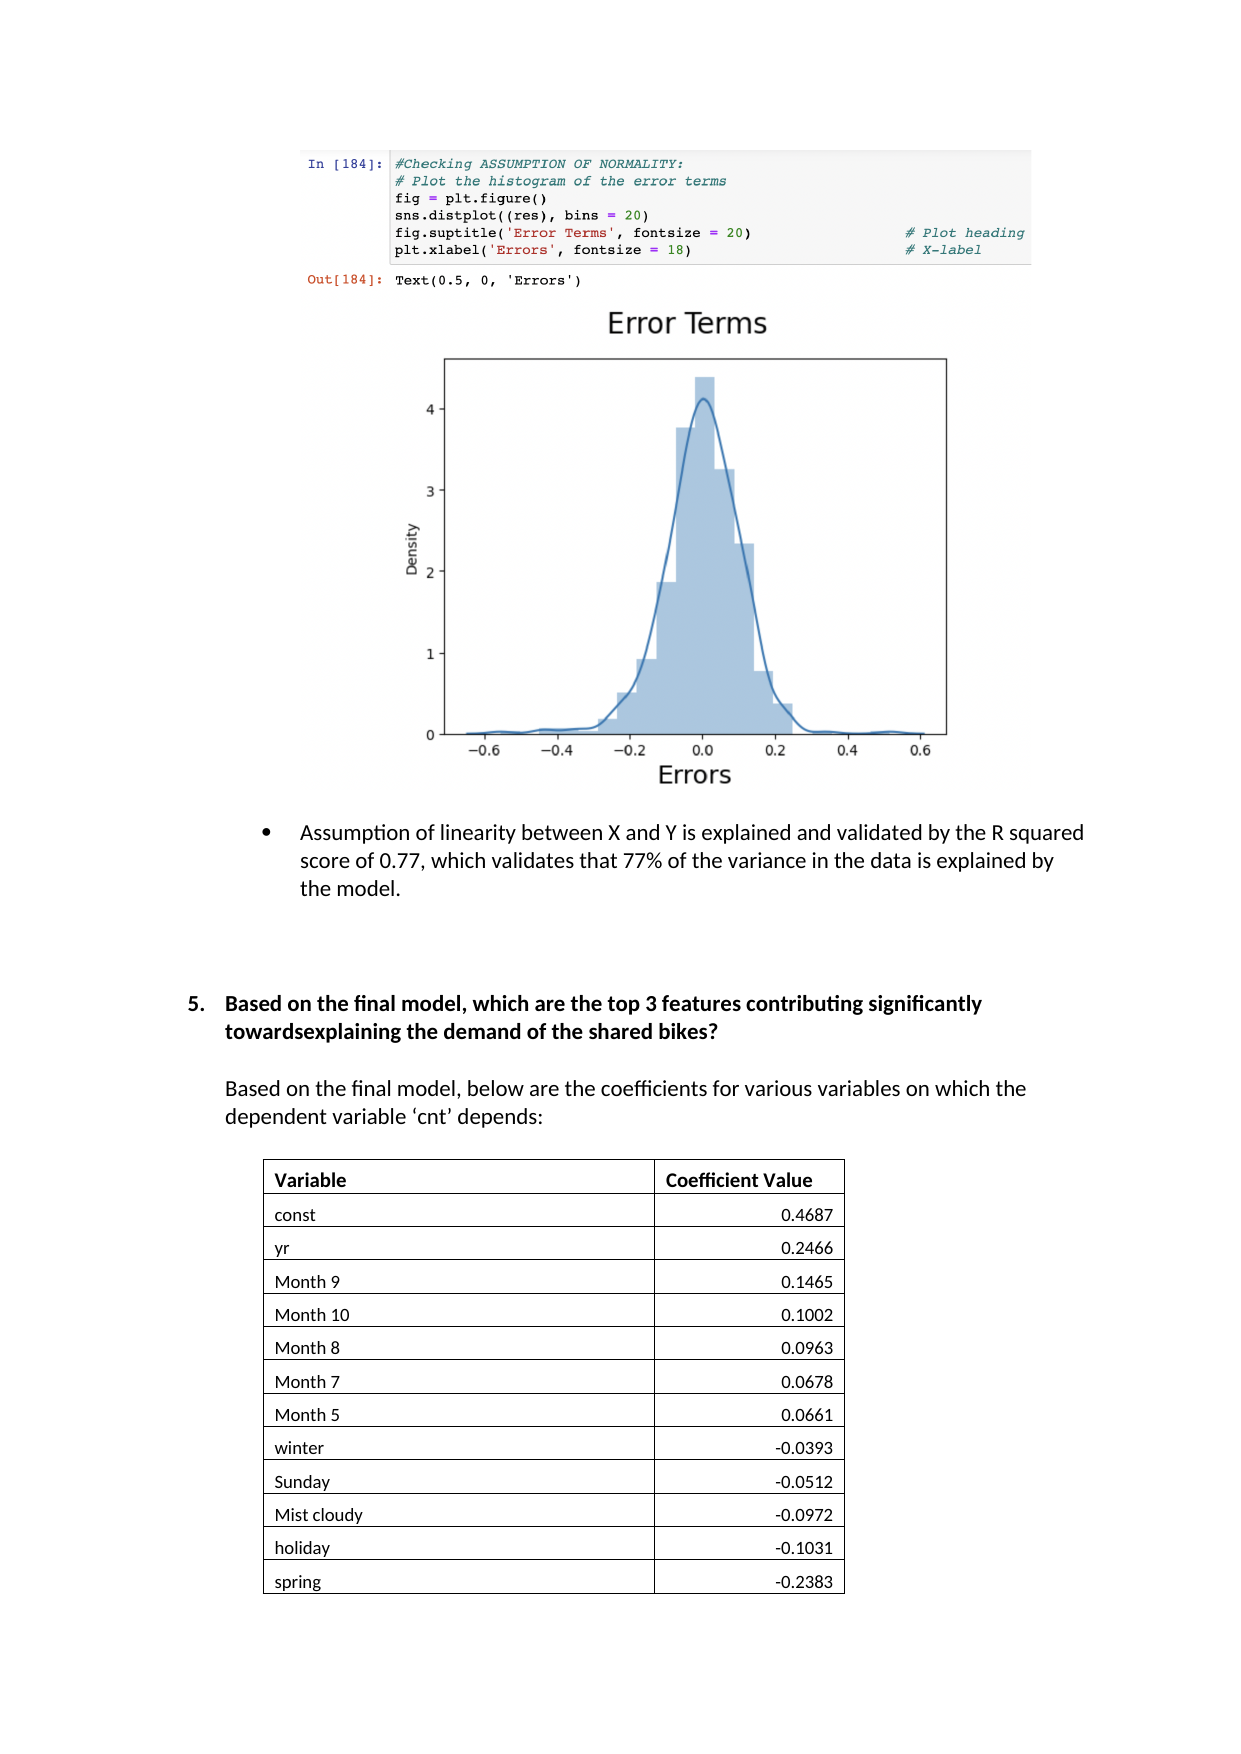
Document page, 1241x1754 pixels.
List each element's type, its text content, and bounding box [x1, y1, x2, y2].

text Based on the final model, below are the coefficients for various variables on which the dependent variable ‘cnt’ depends: [225, 1131, 1090, 1187]
table_cell Month 8 [264, 1384, 654, 1417]
picture [300, 207, 1032, 847]
table_cell const [264, 1251, 654, 1283]
table_cell Month 7 [264, 1418, 654, 1450]
list Assumption of linearity between X and Y is explained and validated by the R squared score of 0.77, which validates that 77% of the variance in the data is explained by the model. [262, 876, 1090, 960]
table_cell Month 10 [264, 1351, 654, 1383]
table_cell Month 5 [264, 1451, 654, 1483]
table_header Coefficient Value [655, 1218, 844, 1250]
table_cell 0.2466 [655, 1284, 844, 1317]
table_cell 0.0661 [655, 1451, 844, 1483]
table_cell Month 9 [264, 1318, 654, 1350]
list Based on the final model, which are the top 3 features contributing significantly towardsexplaining the demand of the shared bikes? [187, 1046, 1090, 1102]
table_cell 0.0678 [655, 1418, 844, 1450]
table_cell 0.4687 [655, 1251, 844, 1283]
table_cell -0.0972 [655, 1551, 844, 1583]
table_cell 0.1002 [655, 1351, 844, 1383]
table_cell 0.0963 [655, 1384, 844, 1417]
table_cell Mist cloudy [264, 1551, 654, 1583]
table_cell -0.0512 [655, 1518, 844, 1550]
table_cell yr [264, 1284, 654, 1317]
table_header Variable [264, 1218, 654, 1250]
table_cell winter [264, 1484, 654, 1517]
table_cell Sunday [264, 1518, 654, 1550]
table_cell -0.0393 [655, 1484, 844, 1517]
table_cell 0.1465 [655, 1318, 844, 1350]
